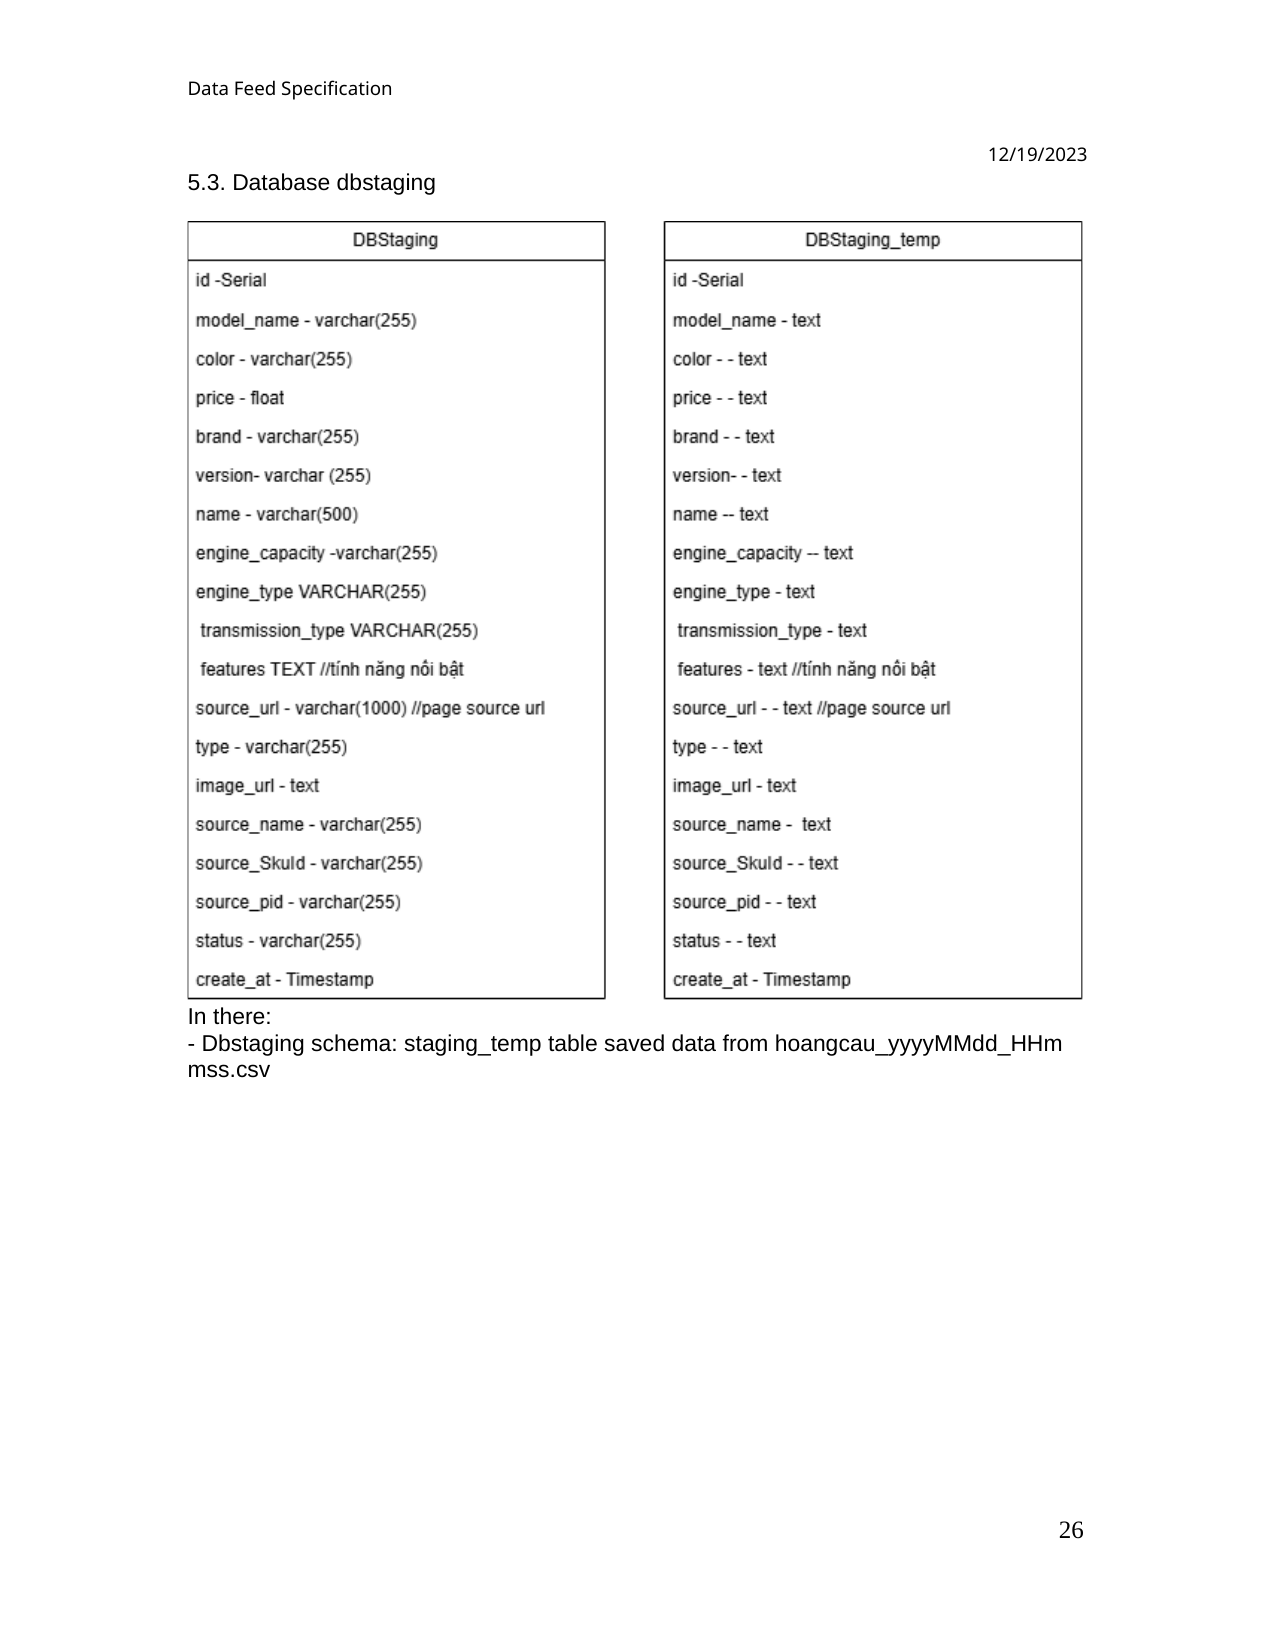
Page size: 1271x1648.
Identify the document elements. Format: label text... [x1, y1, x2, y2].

picture [187, 221, 1083, 1004]
text - Dbstaging schema: staging_temp table saved data from hoangcau_yyyyMMdd_HHm [187, 1029, 1083, 1056]
text In there: [187, 1004, 1083, 1029]
text mss.csv [187, 1056, 1083, 1082]
